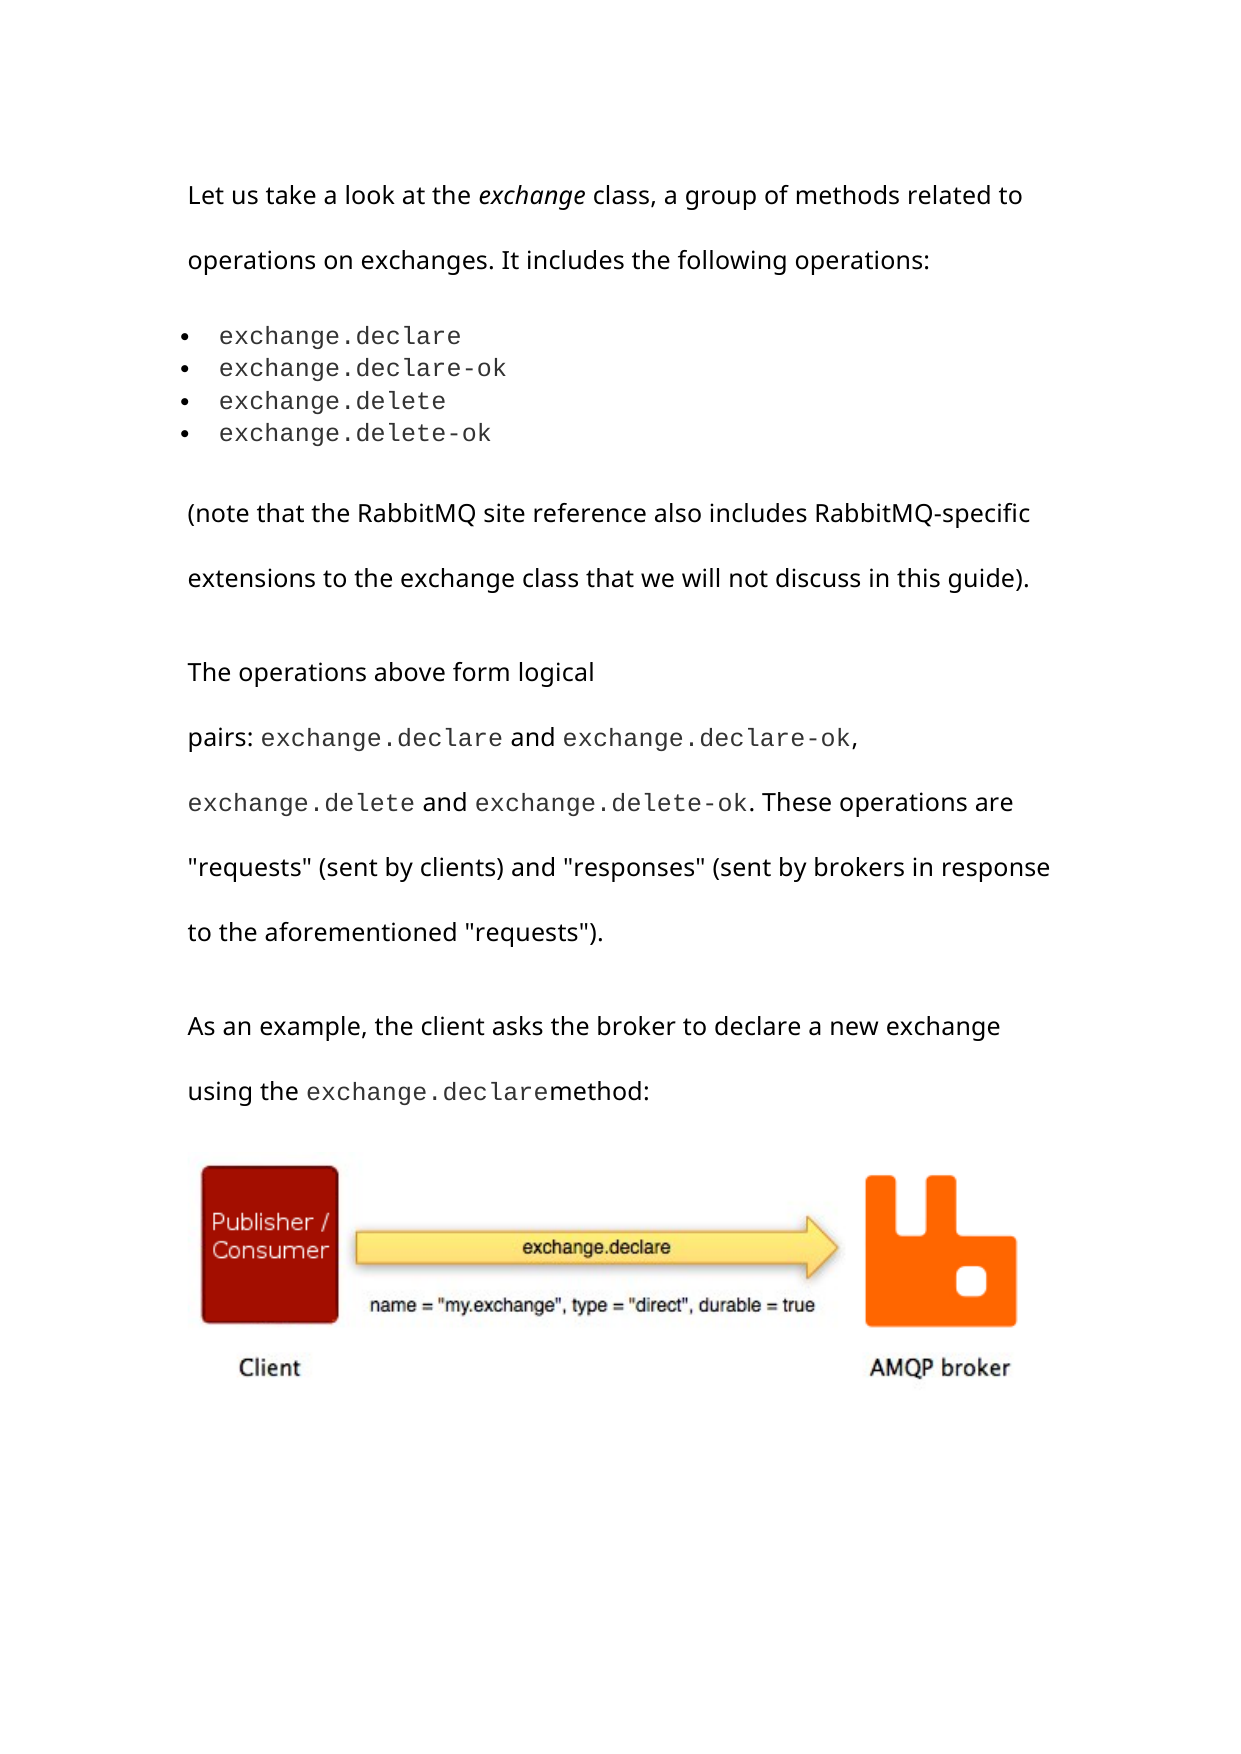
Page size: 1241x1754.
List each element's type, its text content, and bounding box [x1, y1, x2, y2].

text Let us take a look at the exchange class, a group of methods related to operations on exchanges. It includes the following operations: [187, 162, 1053, 292]
picture [187, 1152, 1049, 1395]
list exchange.declare [181, 321, 1053, 354]
list exchange.delete [181, 386, 1053, 419]
list exchange.declare-ok [181, 354, 1053, 386]
text (note that the RabbitMQ site reference also includes RabbitMQ-specific extensions to the exchange class that we will not discuss in this guide). [187, 480, 1053, 610]
list exchange.delete-ok [181, 419, 1053, 451]
text The operations above form logical pairs: exchange.declare and exchange.declare-ok, exchange.delete and exchange.delete-ok. These operations are "requests" (sent by clients) and "responses" (sent by brokers in response to the aforementioned "requests"). [187, 639, 1053, 964]
text As an example, the client asks the broker to declare a new exchange using the exchange.declaremethod: [187, 994, 1053, 1124]
